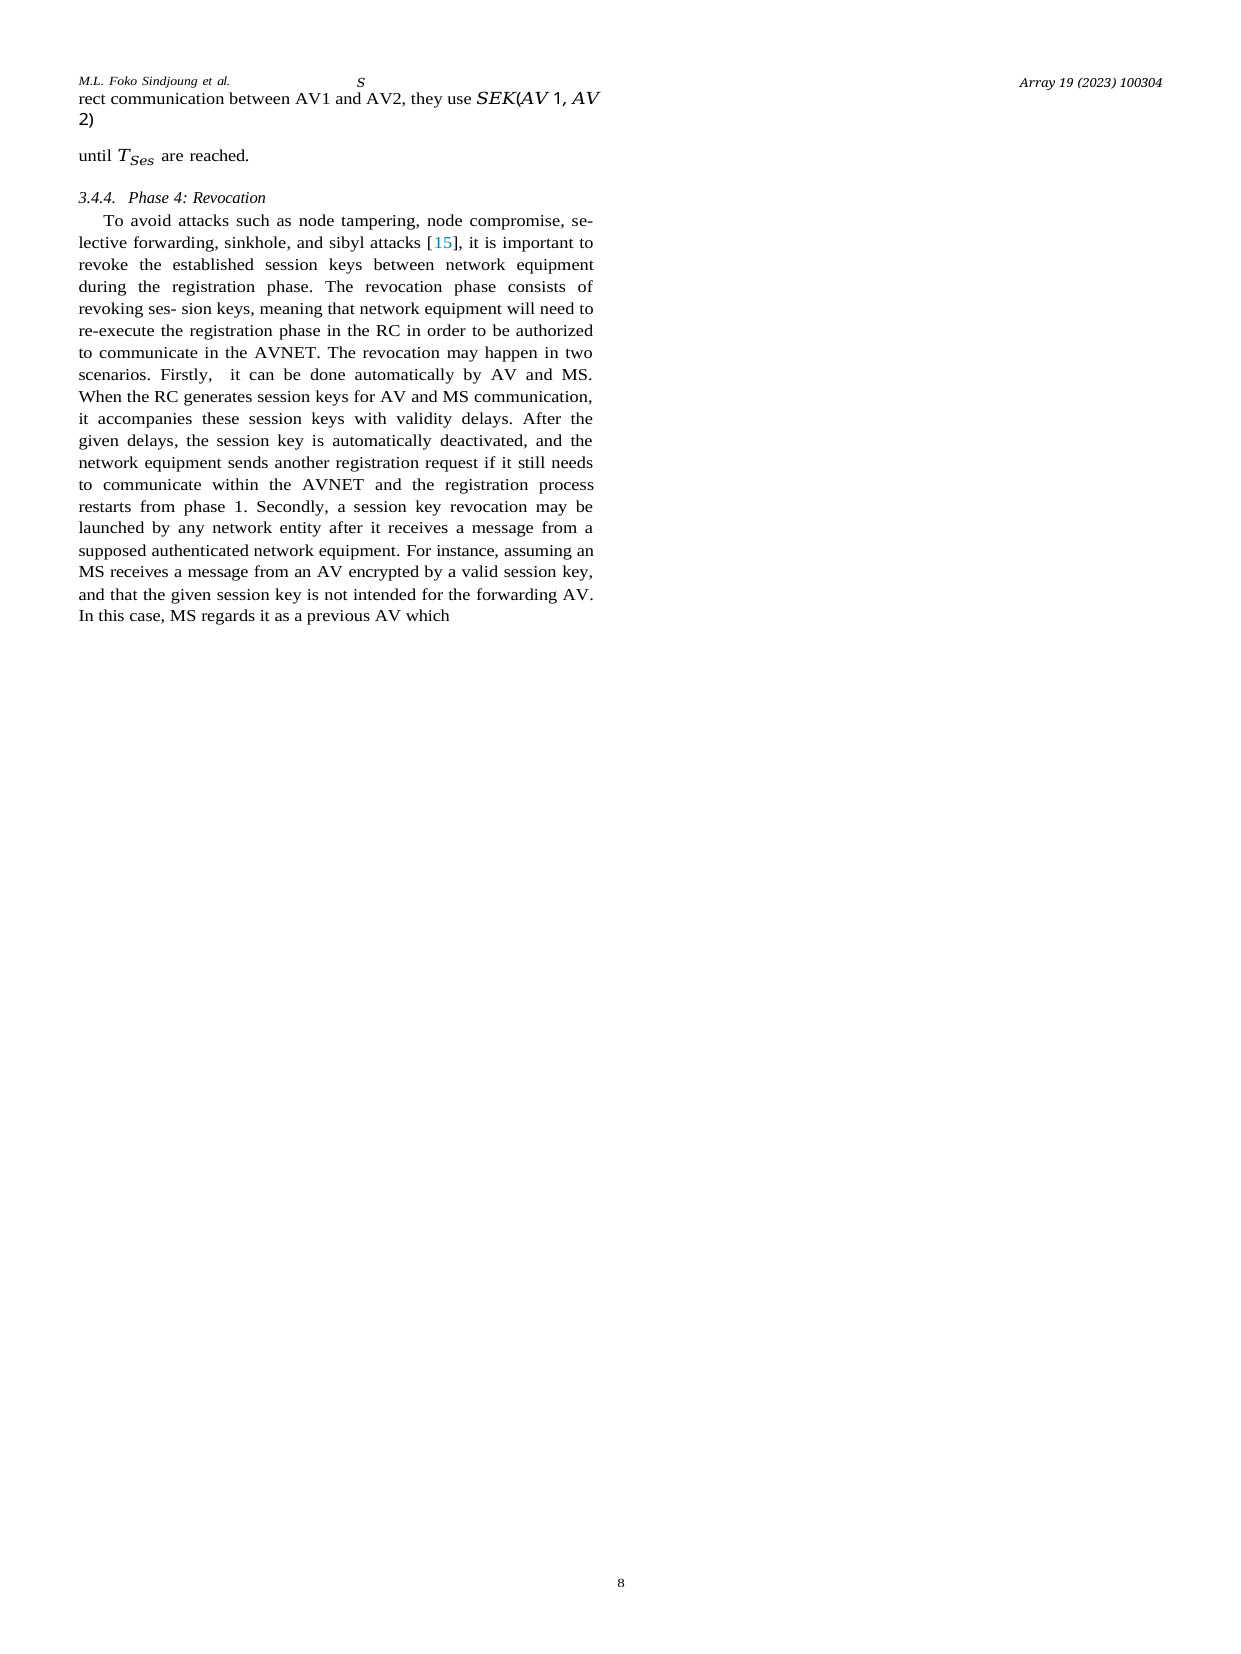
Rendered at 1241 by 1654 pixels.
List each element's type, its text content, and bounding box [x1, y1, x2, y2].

list Phase 4: Revocation [78, 188, 605, 207]
text To avoid attacks such as node tampering, node compromise, se- lective forwarding, sinkhole, and sibyl attacks [15], it is important to revoke the established session keys between network equipment during the registration phase. The revocation phase consists of revoking ses- sion keys, meaning that network equipment will need to re-execute the registration phase in the RC in order to be authorized to communicate in the AVNET. The revocation may happen in two scenarios. Firstly, it can be done automatically by AV and MS. When the RC generates session keys for AV and MS communication, it accompanies these session keys with validity delays. After the given delays, the session key is automatically deactivated, and the network equipment sends another registration request if it still needs to communicate within the AVNET and the registration process restarts from phase 1. Secondly, a session key revocation may be launched by any network entity after it receives a message from a supposed authenticated network equipment. For instance, assuming an MS receives a message from an AV encrypted by a valid session key, and that the given session key is not intended for the forwarding AV. In this case, MS regards it as a previous AV which [78, 211, 594, 625]
picture [444, 237, 451, 243]
text rect communication between AV1 and AV2, they use 𝑆𝐸𝐾(𝐴𝑉 1, 𝐴𝑉 2) [78, 88, 605, 130]
text until 𝑇𝑆𝑒𝑠 are reached. [78, 130, 605, 169]
